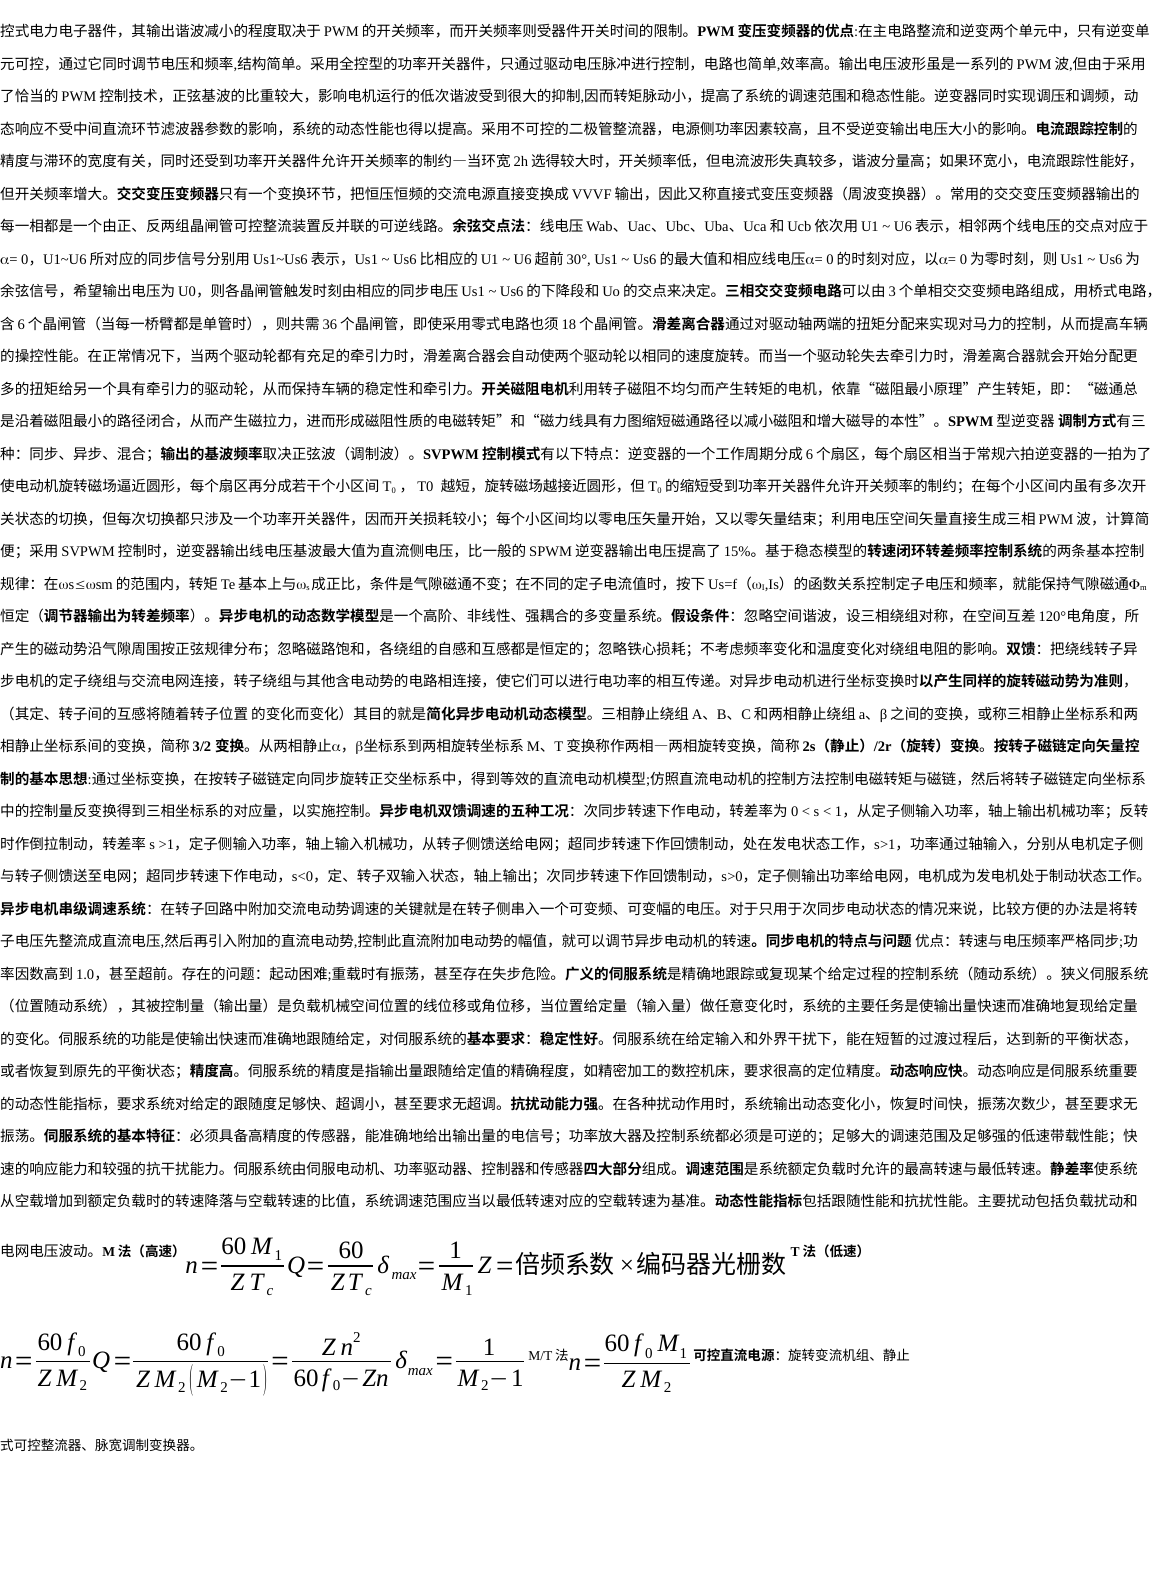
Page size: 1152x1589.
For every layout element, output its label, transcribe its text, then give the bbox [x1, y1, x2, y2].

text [0, 14, 1152, 1412]
text 式可控整流器、脉宽调制变换器。 [0, 1428, 1152, 1461]
